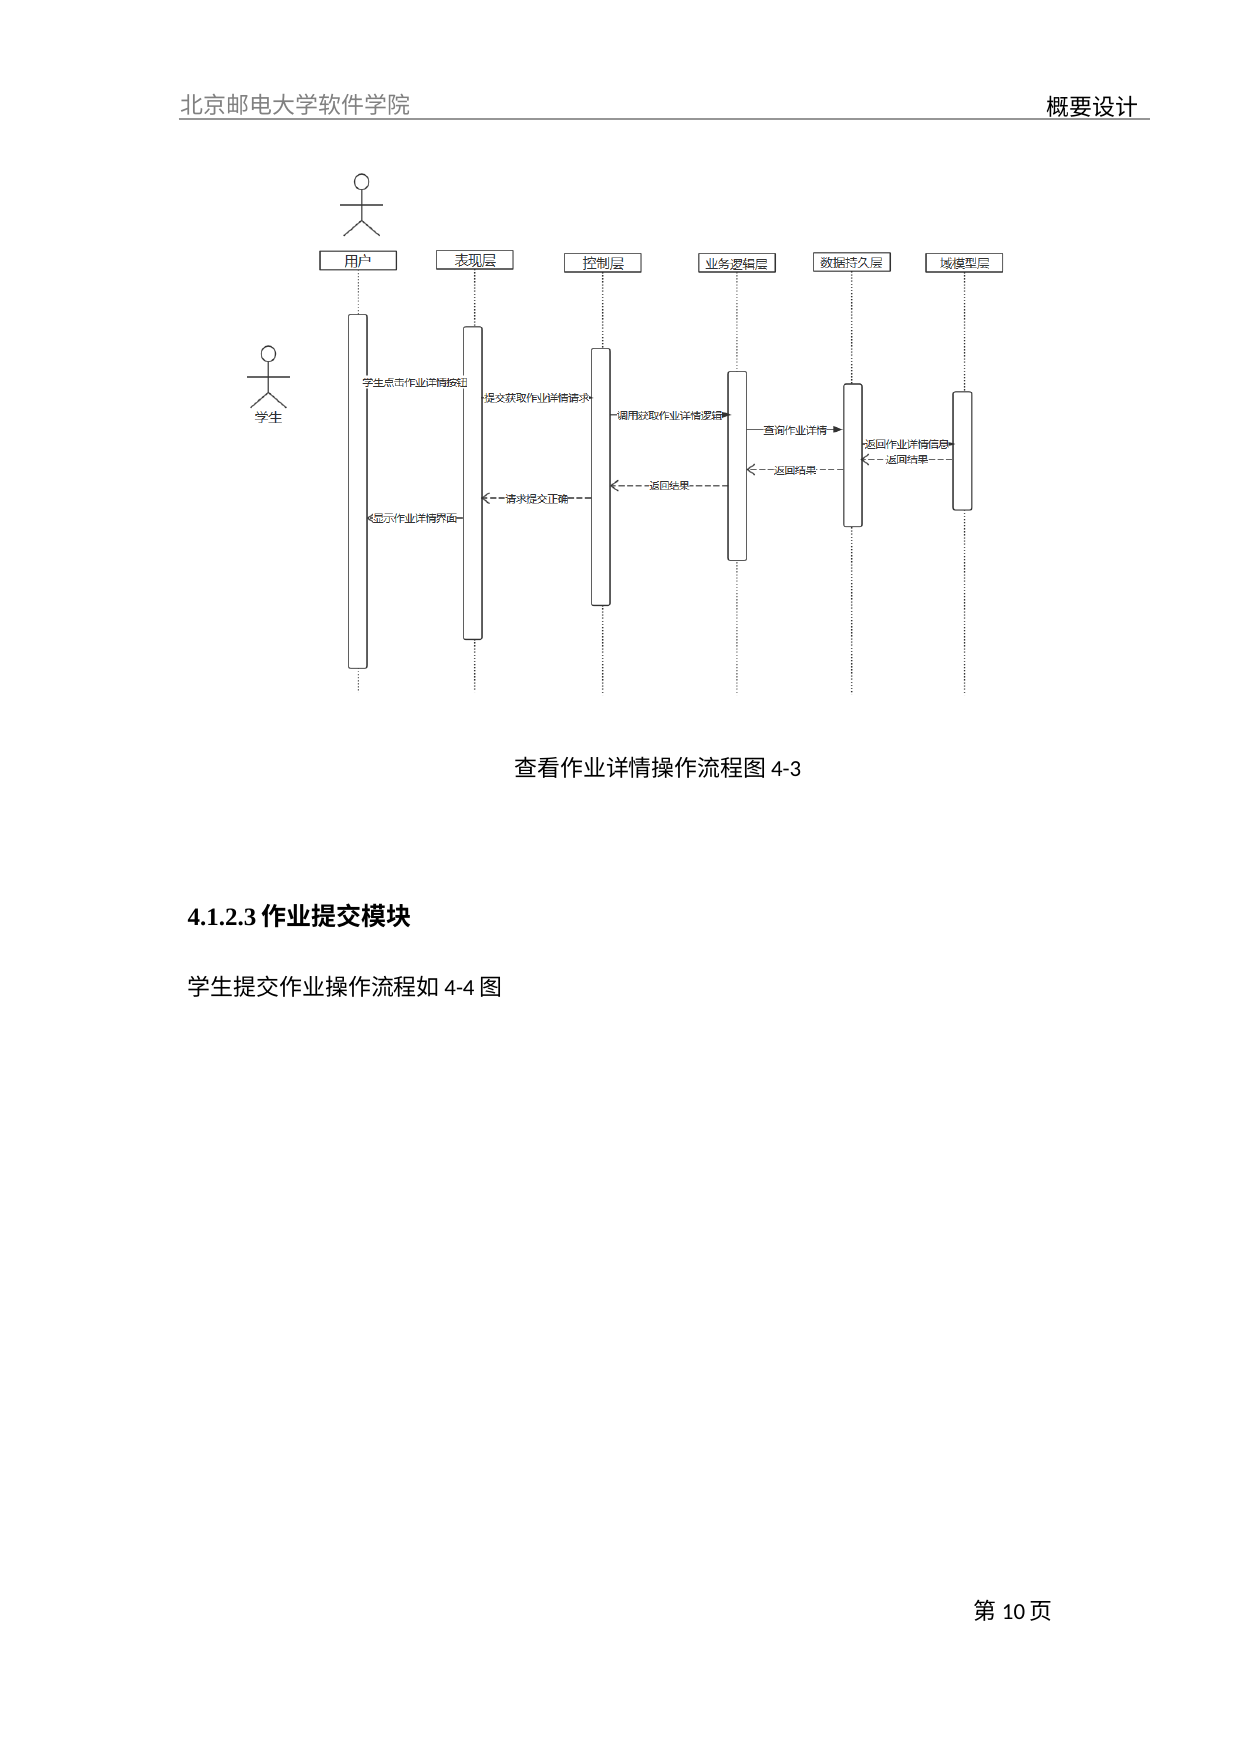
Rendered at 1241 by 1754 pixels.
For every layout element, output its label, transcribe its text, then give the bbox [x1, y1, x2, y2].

subtitle 4.1.2.3作业提交模块 [187, 882, 1053, 947]
list 查看作业详情操作流程图4-3 [262, 734, 1053, 799]
text 学生提交作业操作流程如4-4图 [187, 952, 1053, 1017]
picture [187, 156, 1053, 709]
